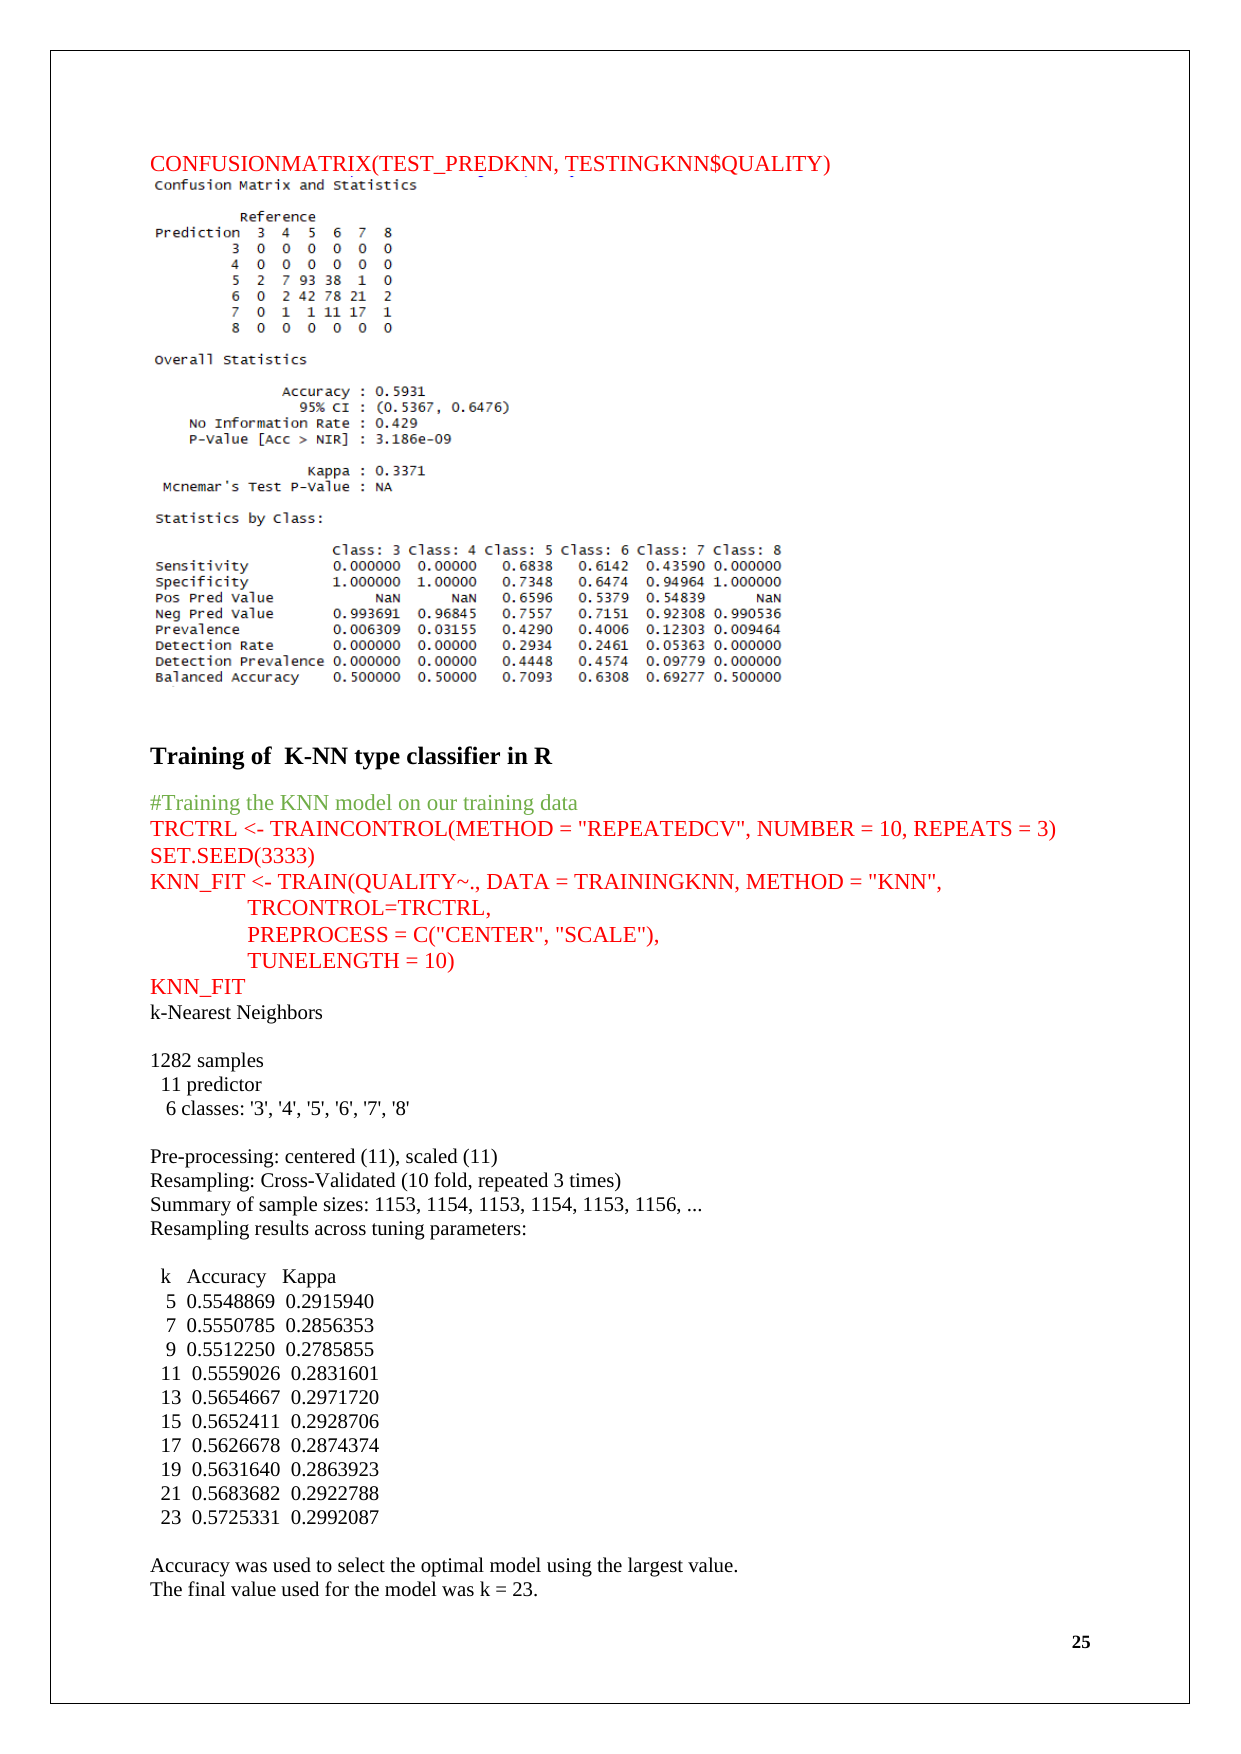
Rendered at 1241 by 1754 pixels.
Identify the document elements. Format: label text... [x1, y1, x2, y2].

text 6 classes: '3', '4', '5', '6', '7', '8' [150, 1096, 1090, 1120]
text Resampling results across tuning parameters: [150, 1216, 1090, 1240]
text 11 predictor [150, 1072, 1090, 1096]
text Summary of sample sizes: 1153, 1154, 1153, 1154, 1153, 1156, ... [150, 1192, 1090, 1216]
text 9 0.5512250 0.2785855 [150, 1337, 1090, 1361]
text 7 0.5550785 0.2856353 [150, 1313, 1090, 1337]
text k Accuracy Kappa [150, 1264, 1090, 1288]
text The final value used for the model was k = 23. [150, 1577, 1090, 1601]
text 17 0.5626678 0.2874374 [150, 1433, 1090, 1457]
text KNN_FIT [150, 973, 1090, 1000]
text 21 0.5683682 0.2922788 [150, 1481, 1090, 1505]
text TRCTRL <- TRAINCONTROL(METHOD = "REPEATEDCV", NUMBER = 10, REPEATS = 3) [150, 815, 1090, 842]
text 11 0.5559026 0.2831601 [150, 1361, 1090, 1385]
text 1282 samples [150, 1048, 1090, 1072]
text SET.SEED(3333) [150, 842, 1090, 868]
text k-Nearest Neighbors [150, 1000, 1090, 1024]
text Accuracy was used to select the optimal model using the largest value. [150, 1553, 1090, 1577]
picture [150, 176, 809, 687]
text PREPROCESS = C("CENTER", "SCALE"), [150, 921, 1090, 947]
text 5 0.5548869 0.2915940 [150, 1288, 1090, 1313]
text 19 0.5631640 0.2863923 [150, 1457, 1090, 1481]
text KNN_FIT <- TRAIN(QUALITY~., DATA = TRAININGKNN, METHOD = "KNN", [150, 868, 1090, 894]
text 13 0.5654667 0.2971720 [150, 1385, 1090, 1409]
text Training of K-NN type classifier in R [150, 741, 1090, 770]
text TRCONTROL=TRCTRL, [150, 894, 1090, 921]
text Pre-processing: centered (11), scaled (11) [150, 1144, 1090, 1168]
text #Training the KNN model on our training data [150, 789, 1090, 815]
text 23 0.5725331 0.2992087 [150, 1505, 1090, 1529]
text 15 0.5652411 0.2928706 [150, 1409, 1090, 1433]
text TUNELENGTH = 10) [150, 947, 1090, 973]
text Resampling: Cross-Validated (10 fold, repeated 3 times) [150, 1168, 1090, 1192]
